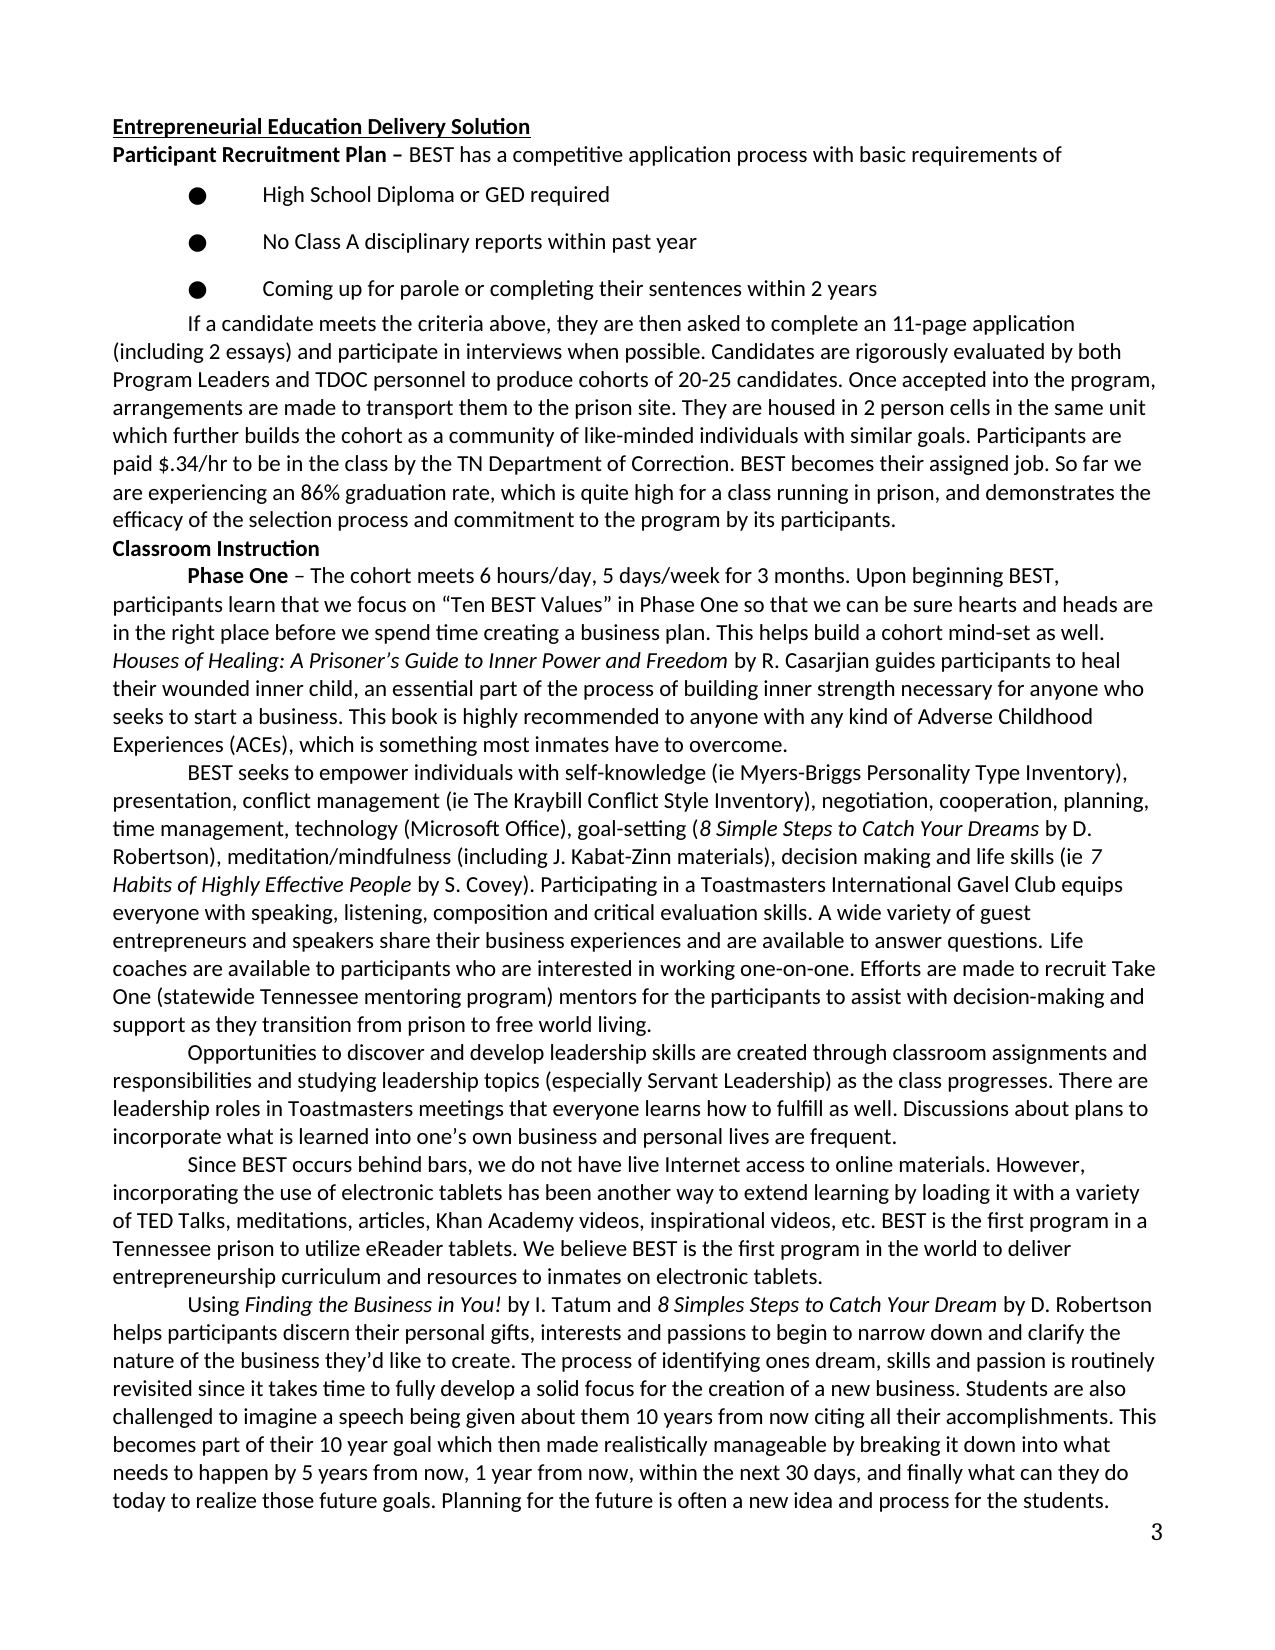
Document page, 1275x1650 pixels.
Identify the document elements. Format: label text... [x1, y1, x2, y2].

text Since BEST occurs behind bars, we do not have live Internet access to online materials. However, incorporating the use of electronic tablets has been another way to extend learning by loading it with a variety of TED Talks, meditations, articles, Khan Academy videos, inspirational videos, etc. BEST is the first program in a Tennessee prison to utilize eReader tablets. We believe BEST is the first program in the world to deliver entrepreneurship curriculum and resources to inmates on electronic tablets. [112, 1150, 1162, 1290]
text Entrepreneurial Education Delivery Solution [112, 112, 1162, 141]
text Classroom Instruction [112, 534, 1162, 562]
text Opportunities to discover and develop leadership skills are created through classroom assignments and responsibilities and studying leadership topics (especially Servant Leadership) as the class progresses. There are leadership roles in Toastmasters meetings that everyone learns how to fulfill as well. Discussions about plans to incorporate what is learned into one’s own business and personal lives are frequent. [112, 1038, 1162, 1150]
list High School Diploma or GED required [112, 168, 1162, 216]
list Coming up for parole or completing their sentences within 2 years [112, 262, 1162, 309]
text Phase One – The cohort meets 6 hours/day, 5 days/week for 3 months. Upon beginning BEST, participants learn that we focus on “Ten BEST Values” in Phase One so that we can be sure hearts and heads are in the right place before we spend time creating a business plan. This helps build a cohort mind-set as well. Houses of Healing: A Prisoner’s Guide to Inner Power and Freedom by R. Casarjian guides participants to heal their wounded inner child, an essential part of the process of building inner strength necessary for anyone who seeks to start a business. This book is highly recommended to anyone with any kind of Adverse Childhood Experiences (ACEs), which is something most inmates have to overcome. [112, 562, 1162, 758]
text Participant Recruitment Plan – BEST has a competitive application process with basic requirements of [112, 141, 1162, 168]
text Using Finding the Business in You! by I. Tatum and 8 Simples Steps to Catch Your Dream by D. Robertson helps participants discern their personal gifts, interests and passions to begin to narrow down and clarify the nature of the business they’d like to create. The process of identifying ones dream, skills and passion is routinely revisited since it takes time to fully develop a solid focus for the creation of a new business. Students are also challenged to imagine a speech being given about them 10 years from now citing all their accomplishments. This becomes part of their 10 year goal which then made realistically manageable by breaking it down into what needs to happen by 5 years from now, 1 year from now, within the next 30 days, and finally what can they do today to realize those future goals. Planning for the future is often a new idea and process for the students. [112, 1290, 1162, 1514]
text If a candidate meets the criteria above, they are then asked to complete an 11-page application (including 2 essays) and participate in interviews when possible. Candidates are rigorously evaluated by both Program Leaders and TDOC personnel to produce cohorts of 20-25 candidates. Once accepted into the program, arrangements are made to transport them to the prison site. They are housed in 2 person cells in the same unit which further builds the cohort as a community of like-minded individuals with similar goals. Participants are paid $.34/hr to be in the class by the TN Department of Correction. BEST becomes their assigned job. So far we are experiencing an 86% graduation rate, which is quite high for a class running in prison, and demonstrates the efficacy of the selection process and commitment to the program by its participants. [112, 309, 1162, 534]
list No Class A disciplinary reports within past year [112, 216, 1162, 262]
text BEST seeks to empower individuals with self-knowledge (ie Myers-Briggs Personality Type Inventory), presentation, conflict management (ie The Kraybill Conflict Style Inventory), negotiation, cooperation, planning, time management, technology (Microsoft Office), goal-setting (8 Simple Steps to Catch Your Dreams by D. Robertson), meditation/mindfulness (including J. Kabat-Zinn materials), decision making and life skills (ie 7 Habits of Highly Effective People by S. Covey). Participating in a Toastmasters International Gavel Club equips everyone with speaking, listening, composition and critical evaluation skills. A wide variety of guest entrepreneurs and speakers share their business experiences and are available to answer questions. Life coaches are available to participants who are interested in working one-on-one. Efforts are made to recruit Take One (statewide Tennessee mentoring program) mentors for the participants to assist with decision-making and support as they transition from prison to free world living. [112, 758, 1162, 1038]
